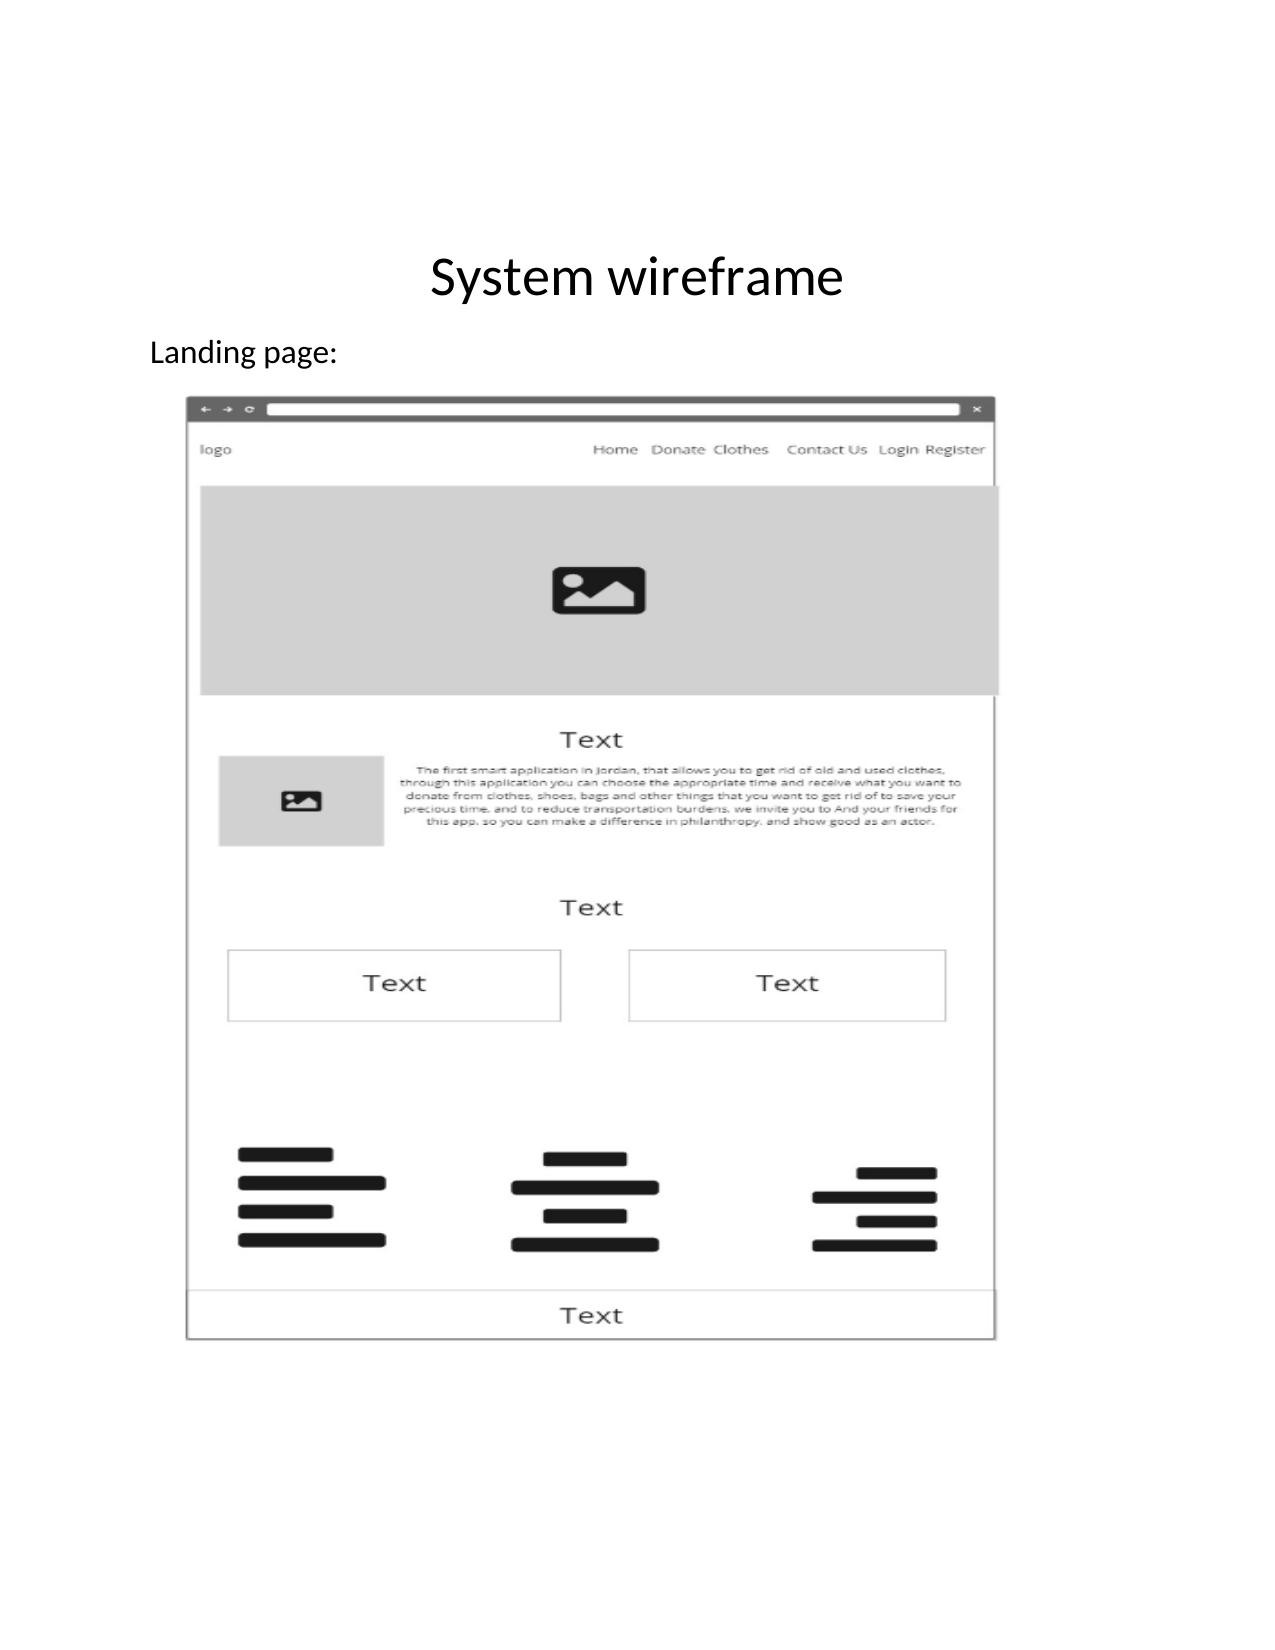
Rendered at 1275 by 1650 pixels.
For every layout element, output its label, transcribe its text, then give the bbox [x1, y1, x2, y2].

text Landing page: [150, 331, 1125, 372]
text System wireframe [150, 241, 1125, 309]
